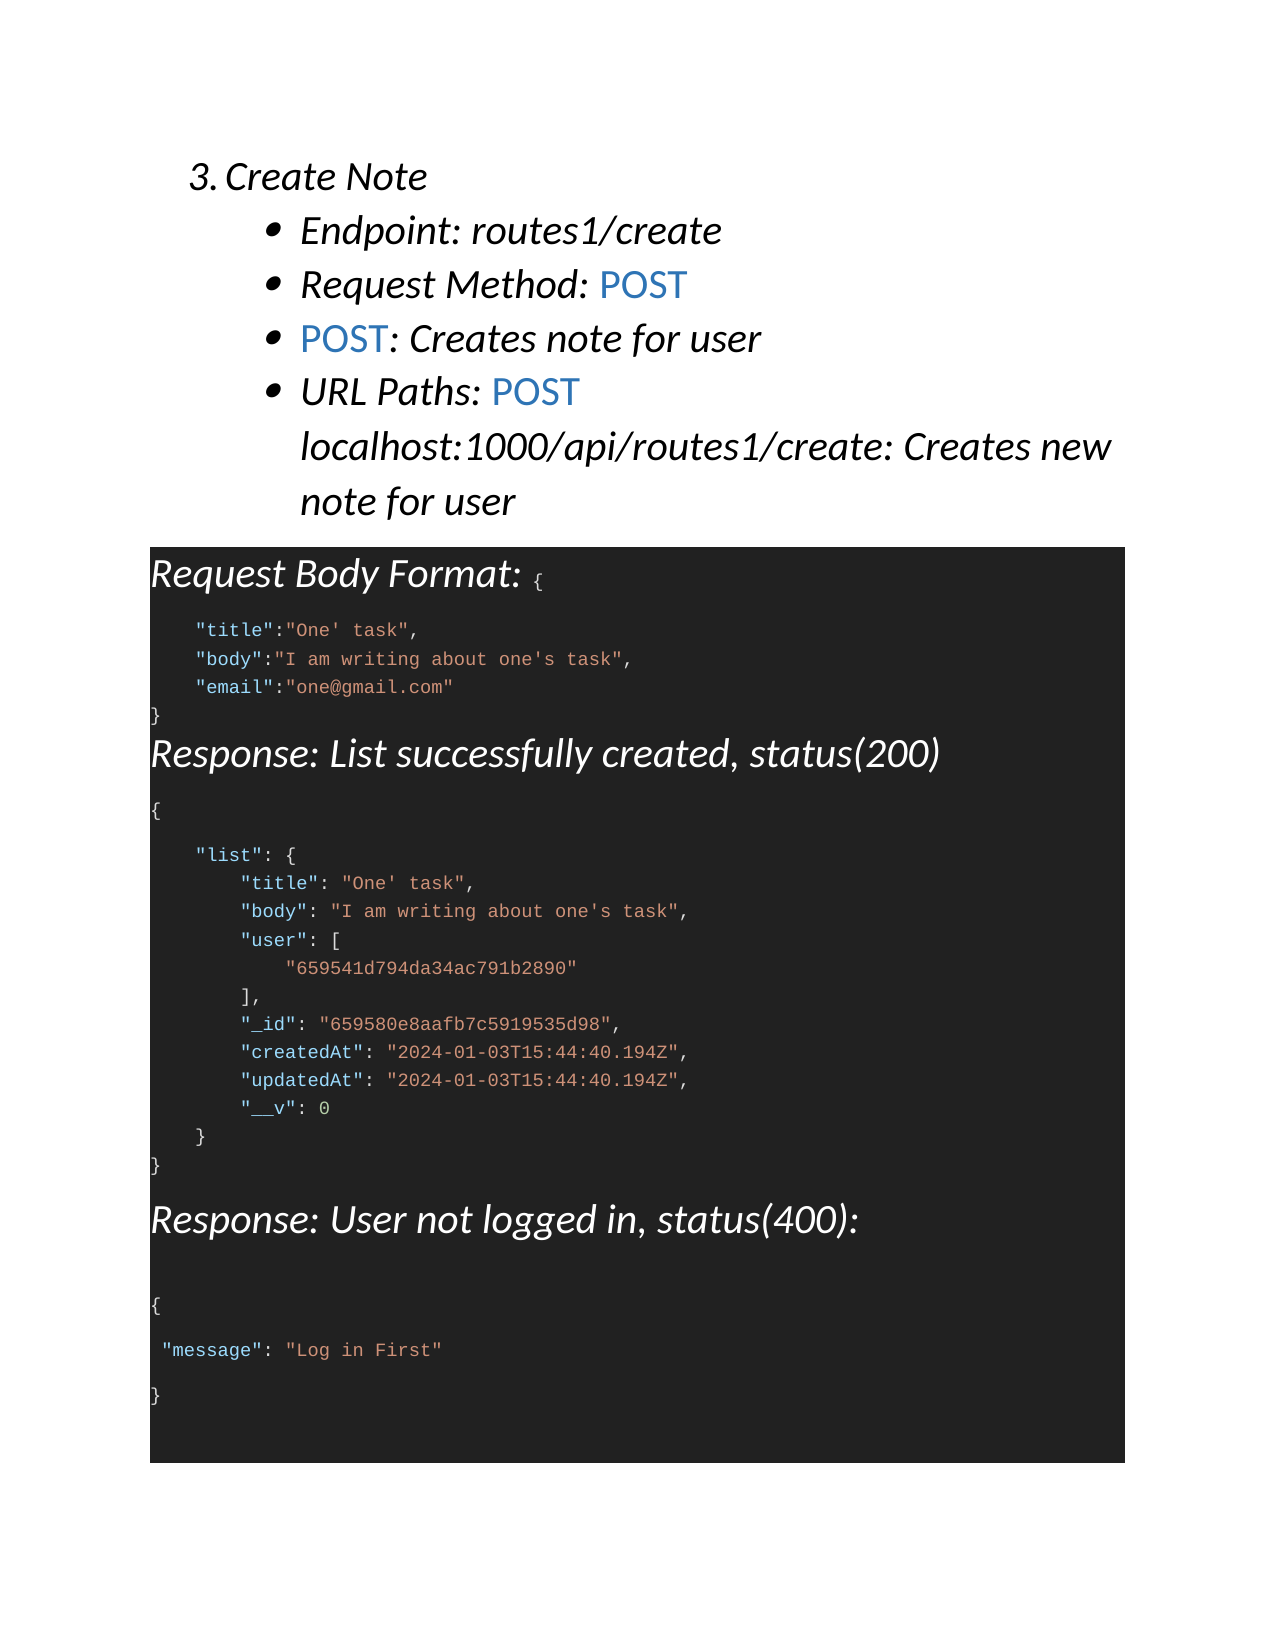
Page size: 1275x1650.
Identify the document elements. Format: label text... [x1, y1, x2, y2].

text } [150, 699, 1125, 727]
text "list": { [150, 839, 1125, 867]
text } [150, 1378, 1125, 1407]
text { [150, 794, 1125, 822]
text Response: User not logged in, status(400): [150, 1193, 1125, 1272]
text "createdAt": "2024-01-03T15:44:40.194Z", [150, 1036, 1125, 1064]
list Create Note [187, 150, 1125, 201]
text "_id": "659580e8aafb7c5919535d98", [150, 1008, 1125, 1036]
text "updatedAt": "2024-01-03T15:44:40.194Z", [150, 1064, 1125, 1092]
text } [150, 1148, 1125, 1177]
text "body":"I am writing about one's task", [150, 642, 1125, 671]
text "__v": 0 [150, 1092, 1125, 1120]
text "message": "Log in First" [150, 1334, 1125, 1362]
text "user": [ [150, 923, 1125, 952]
text "body": "I am writing about one's task", [150, 895, 1125, 923]
text { [150, 1289, 1125, 1317]
text "title": "One' task", [150, 867, 1125, 895]
list URL Paths: POST localhost:1000/api/routes1/create: Creates new note for user [262, 365, 1125, 526]
text ], [150, 980, 1125, 1008]
text } [150, 1120, 1125, 1148]
text Request Body Format: { [150, 547, 1125, 598]
text "email":"one@gmail.com" [150, 671, 1125, 699]
list Request Method: POST [262, 258, 1125, 308]
list Endpoint: routes1/create [262, 204, 1125, 255]
text "659541d794da34ac791b2890" [150, 952, 1125, 980]
text Response: List successfully created, status(200) [150, 727, 1125, 778]
list POST: Creates note for user [262, 312, 1125, 362]
text "title":"One' task", [150, 614, 1125, 642]
